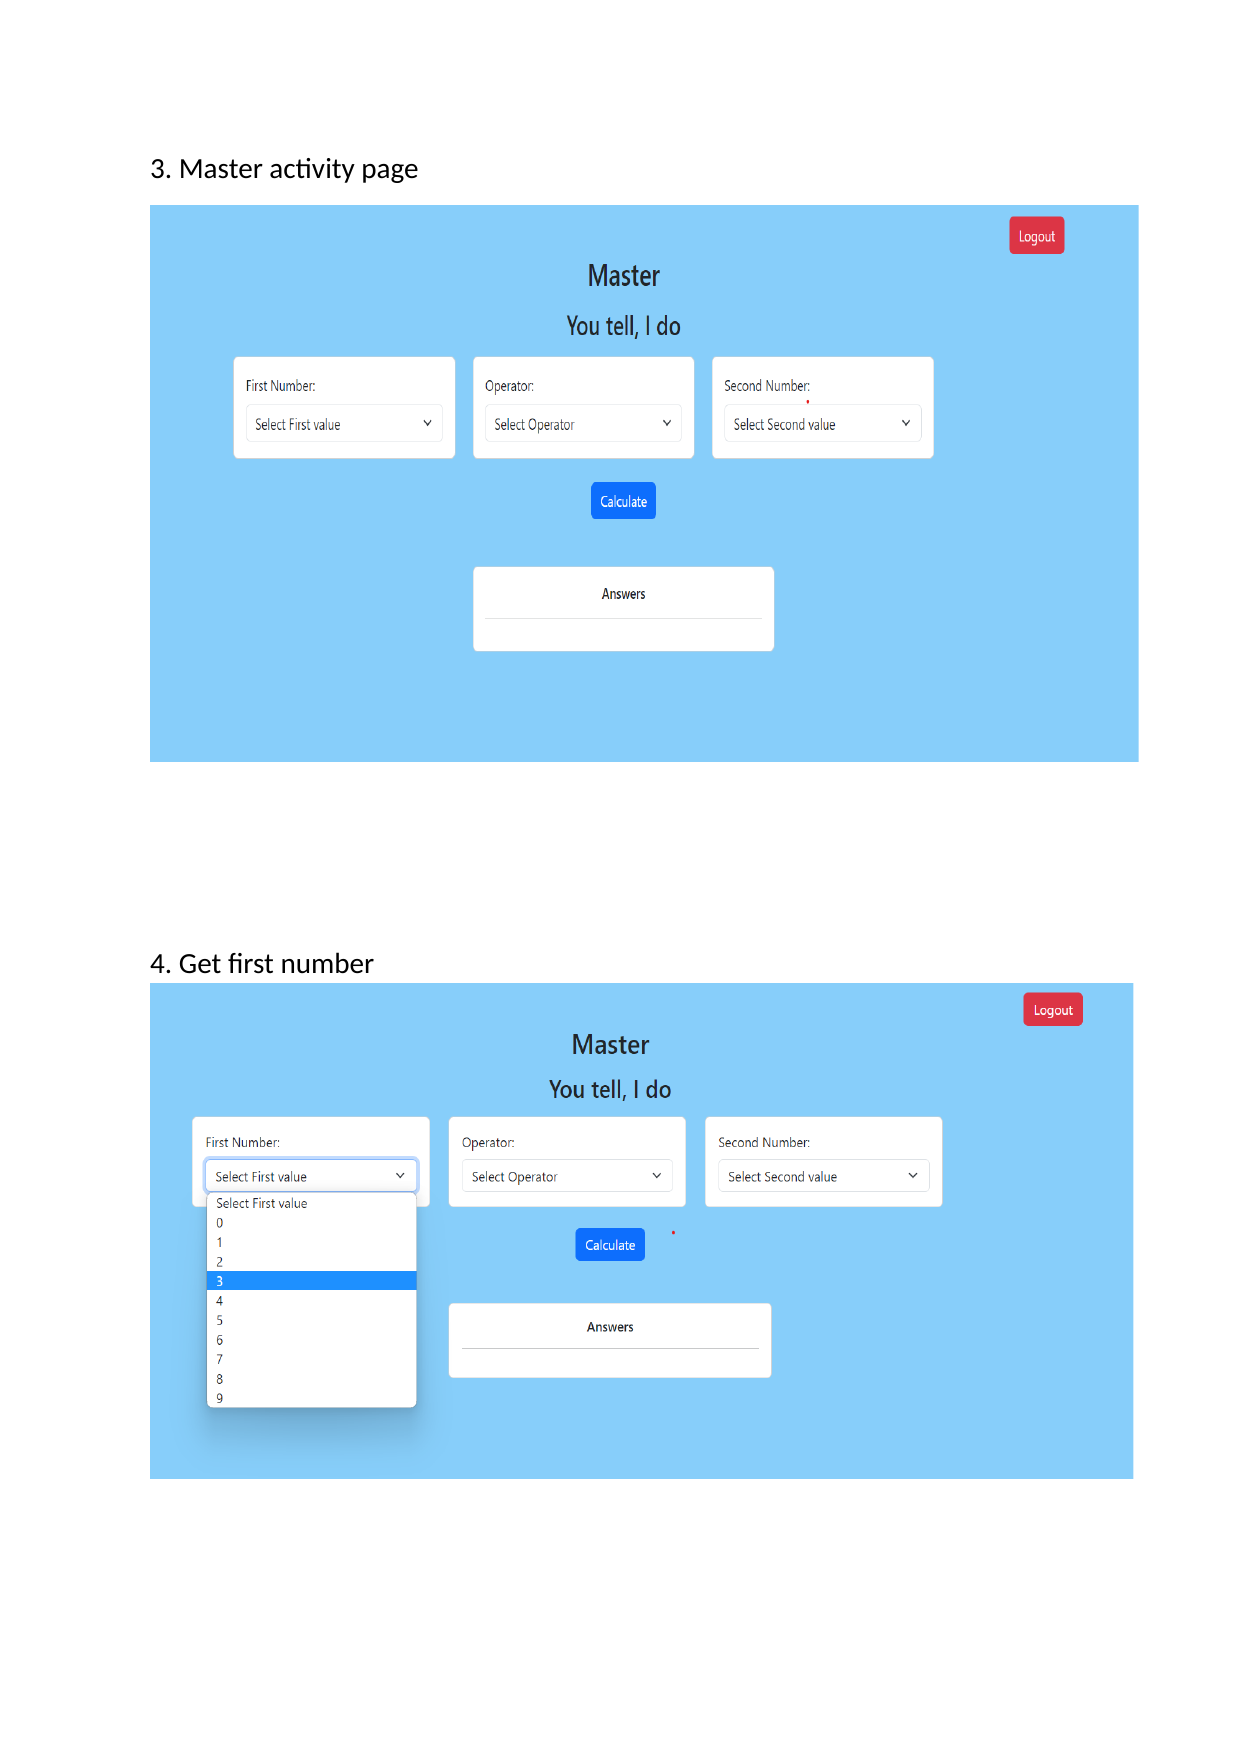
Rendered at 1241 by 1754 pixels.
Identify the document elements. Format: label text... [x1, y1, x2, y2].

text 4. Get first number [150, 945, 1090, 983]
text 3. Master activity page [150, 150, 1090, 186]
picture [150, 205, 1139, 762]
picture [150, 983, 1134, 1479]
